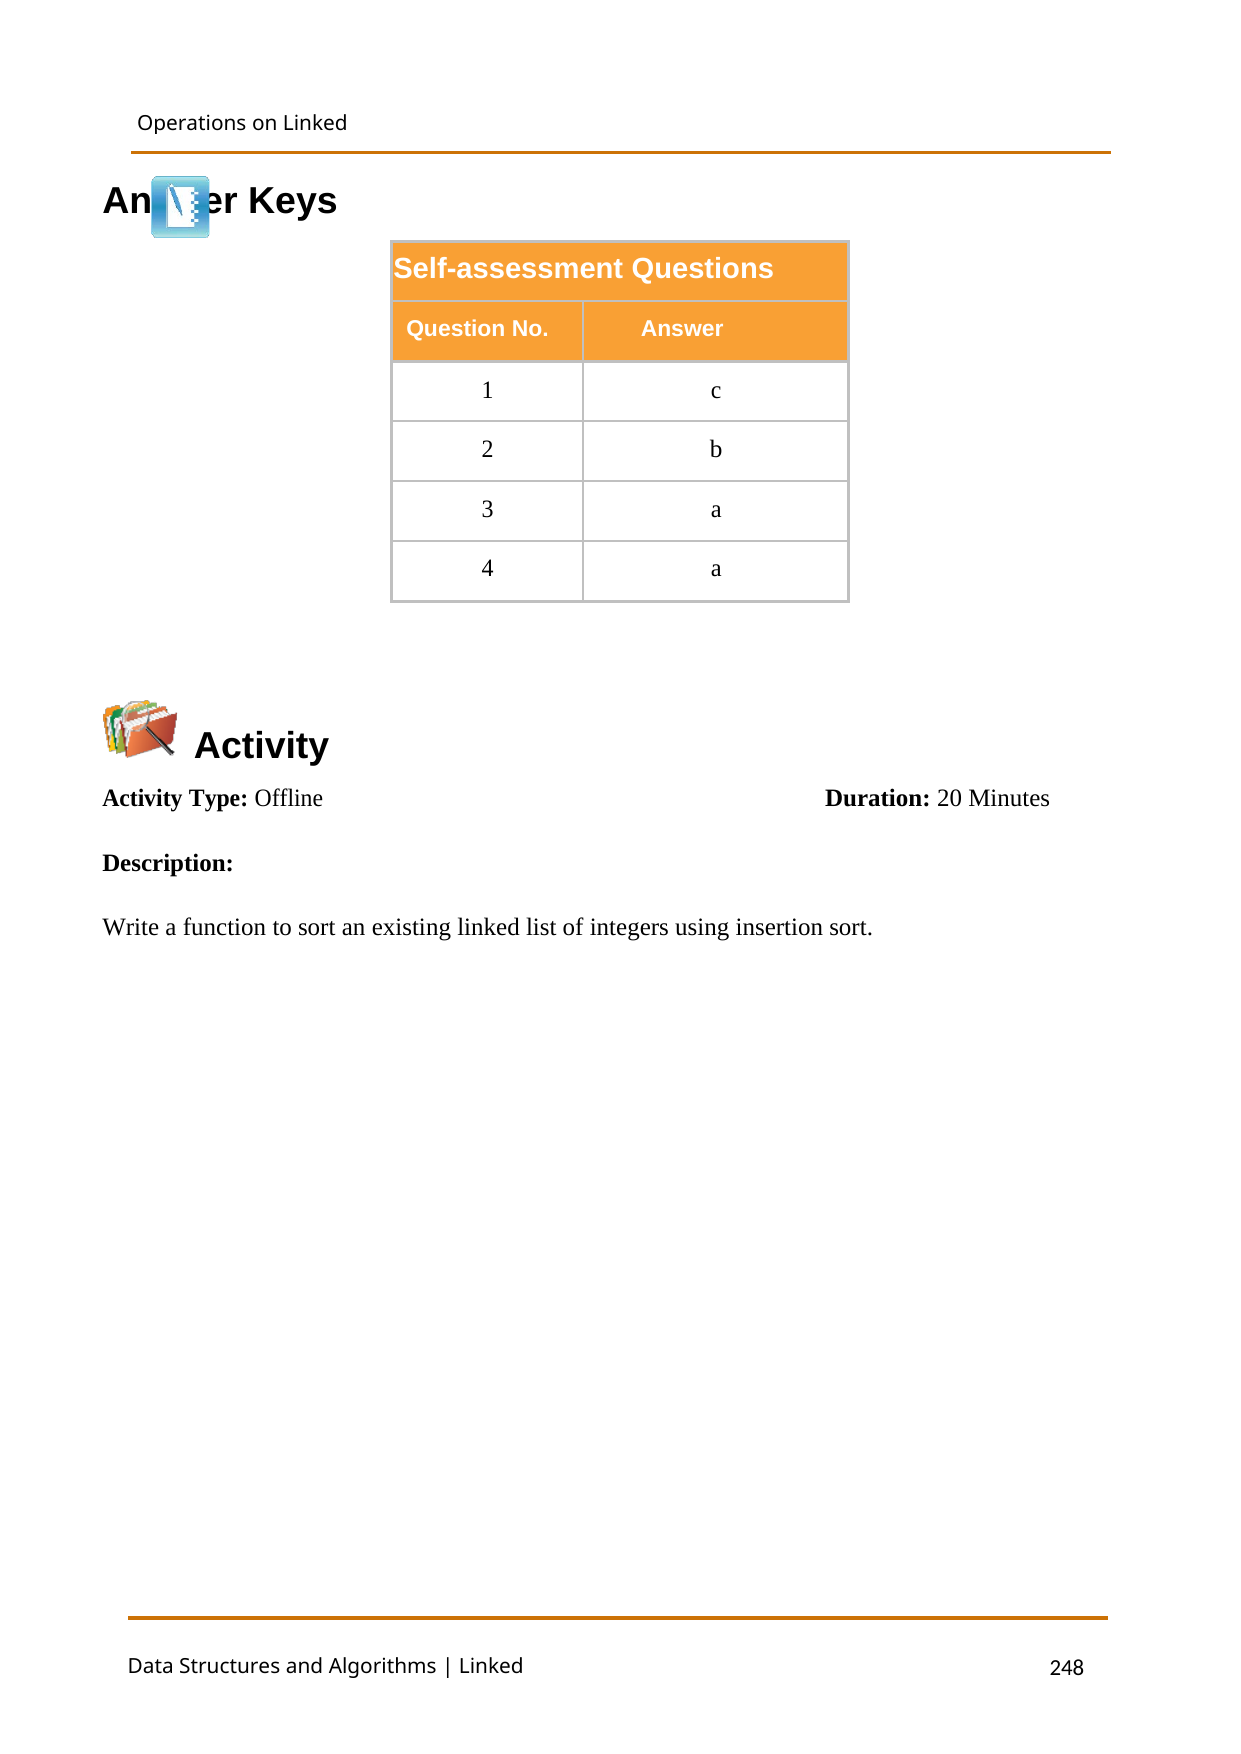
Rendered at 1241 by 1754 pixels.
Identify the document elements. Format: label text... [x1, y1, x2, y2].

text Description: [102, 848, 1167, 876]
picture [151, 176, 210, 238]
table_cell 2 [393, 422, 582, 480]
table_cell 3 [393, 482, 582, 540]
table_cell a [584, 542, 847, 600]
table_cell 4 [393, 542, 582, 600]
table_cell a [584, 482, 847, 540]
text Answer Keys [102, 178, 151, 221]
text Write a function to sort an existing linked list of integers using insertion sort. [102, 912, 1167, 940]
table_header Self-assessment Questions [393, 243, 847, 300]
picture [102, 698, 178, 759]
text Answer Keys [210, 178, 1167, 221]
table_cell c [584, 363, 847, 420]
table_cell b [584, 422, 847, 480]
table_cell Question No. [393, 302, 582, 360]
table_cell 1 [393, 363, 582, 420]
table_cell Answer [584, 302, 847, 360]
text Activity [102, 698, 1167, 766]
text Activity Type: Offline Duration: 20 Minutes [102, 783, 1167, 812]
